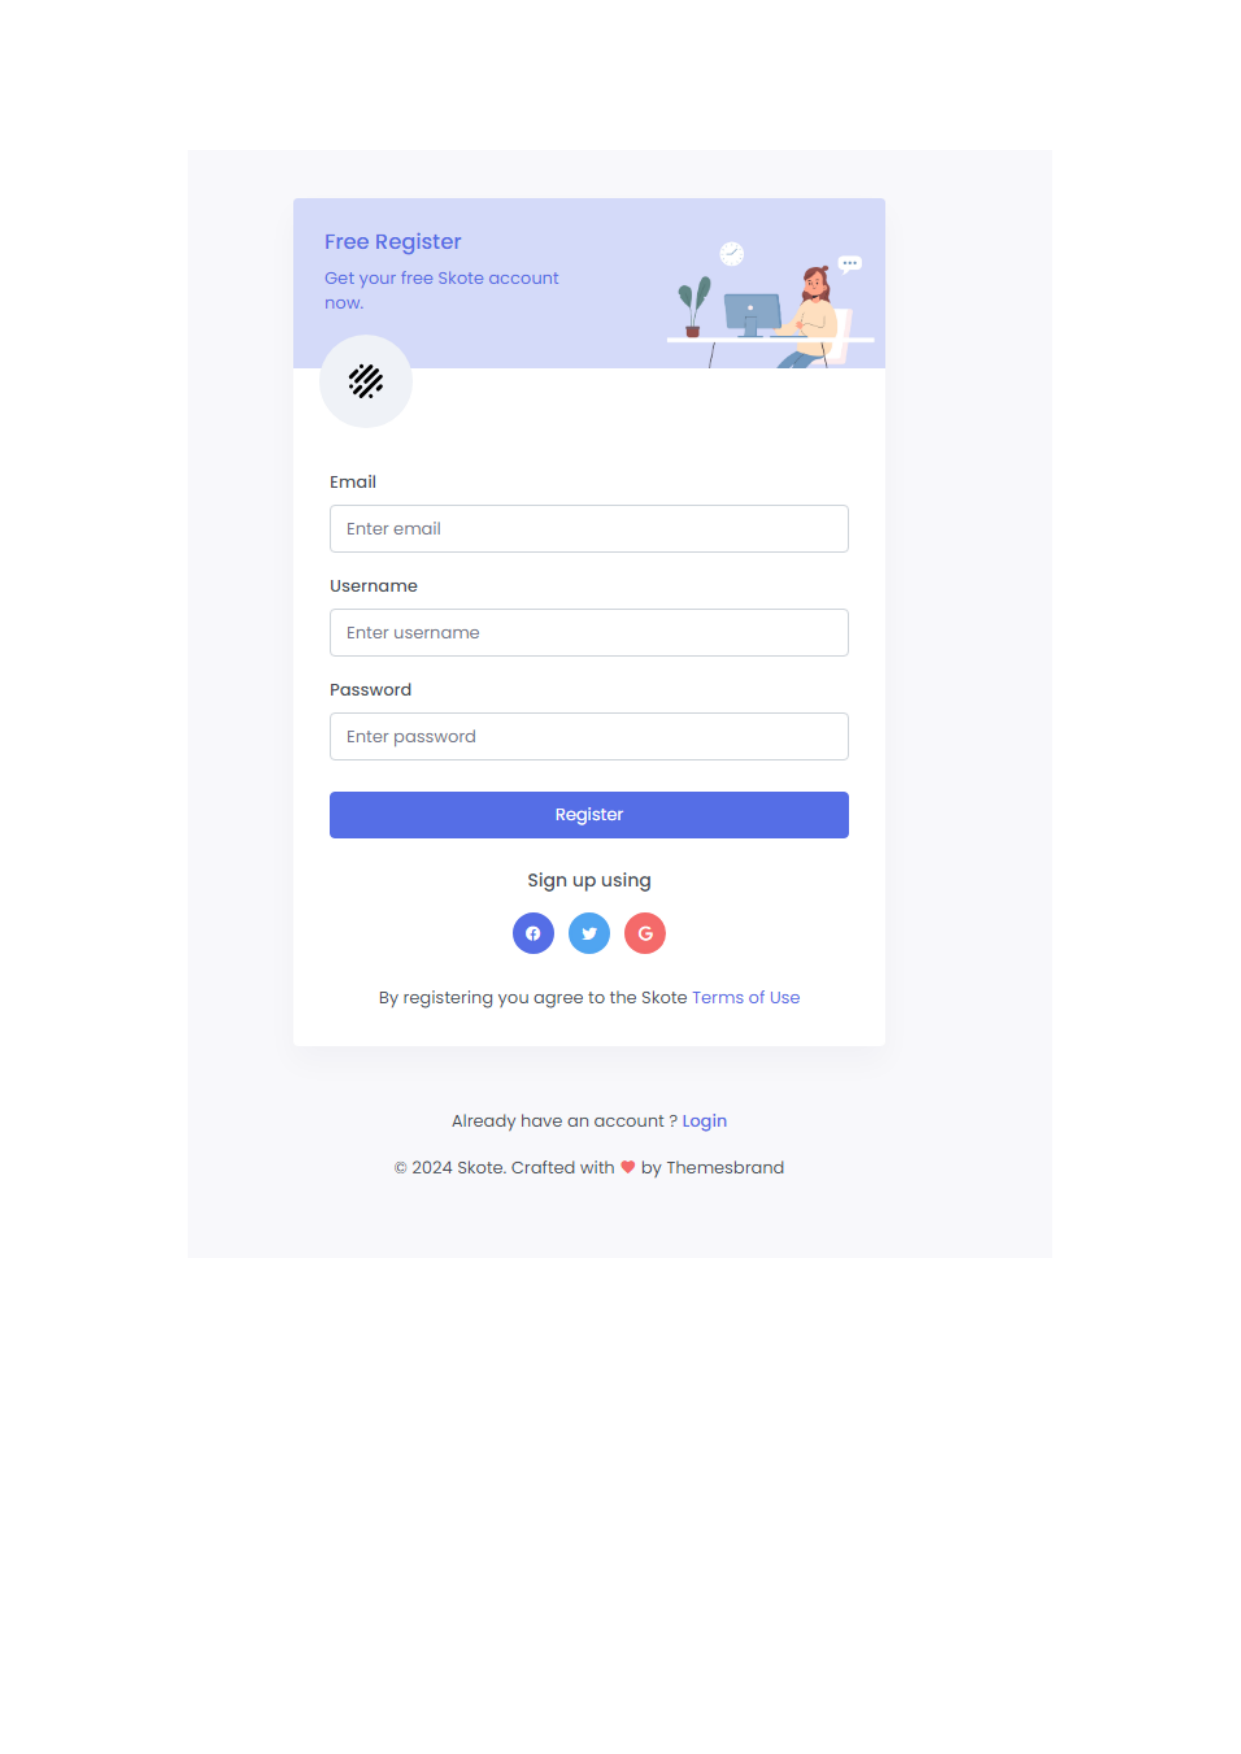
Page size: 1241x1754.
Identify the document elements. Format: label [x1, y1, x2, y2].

picture [187, 150, 1053, 1258]
